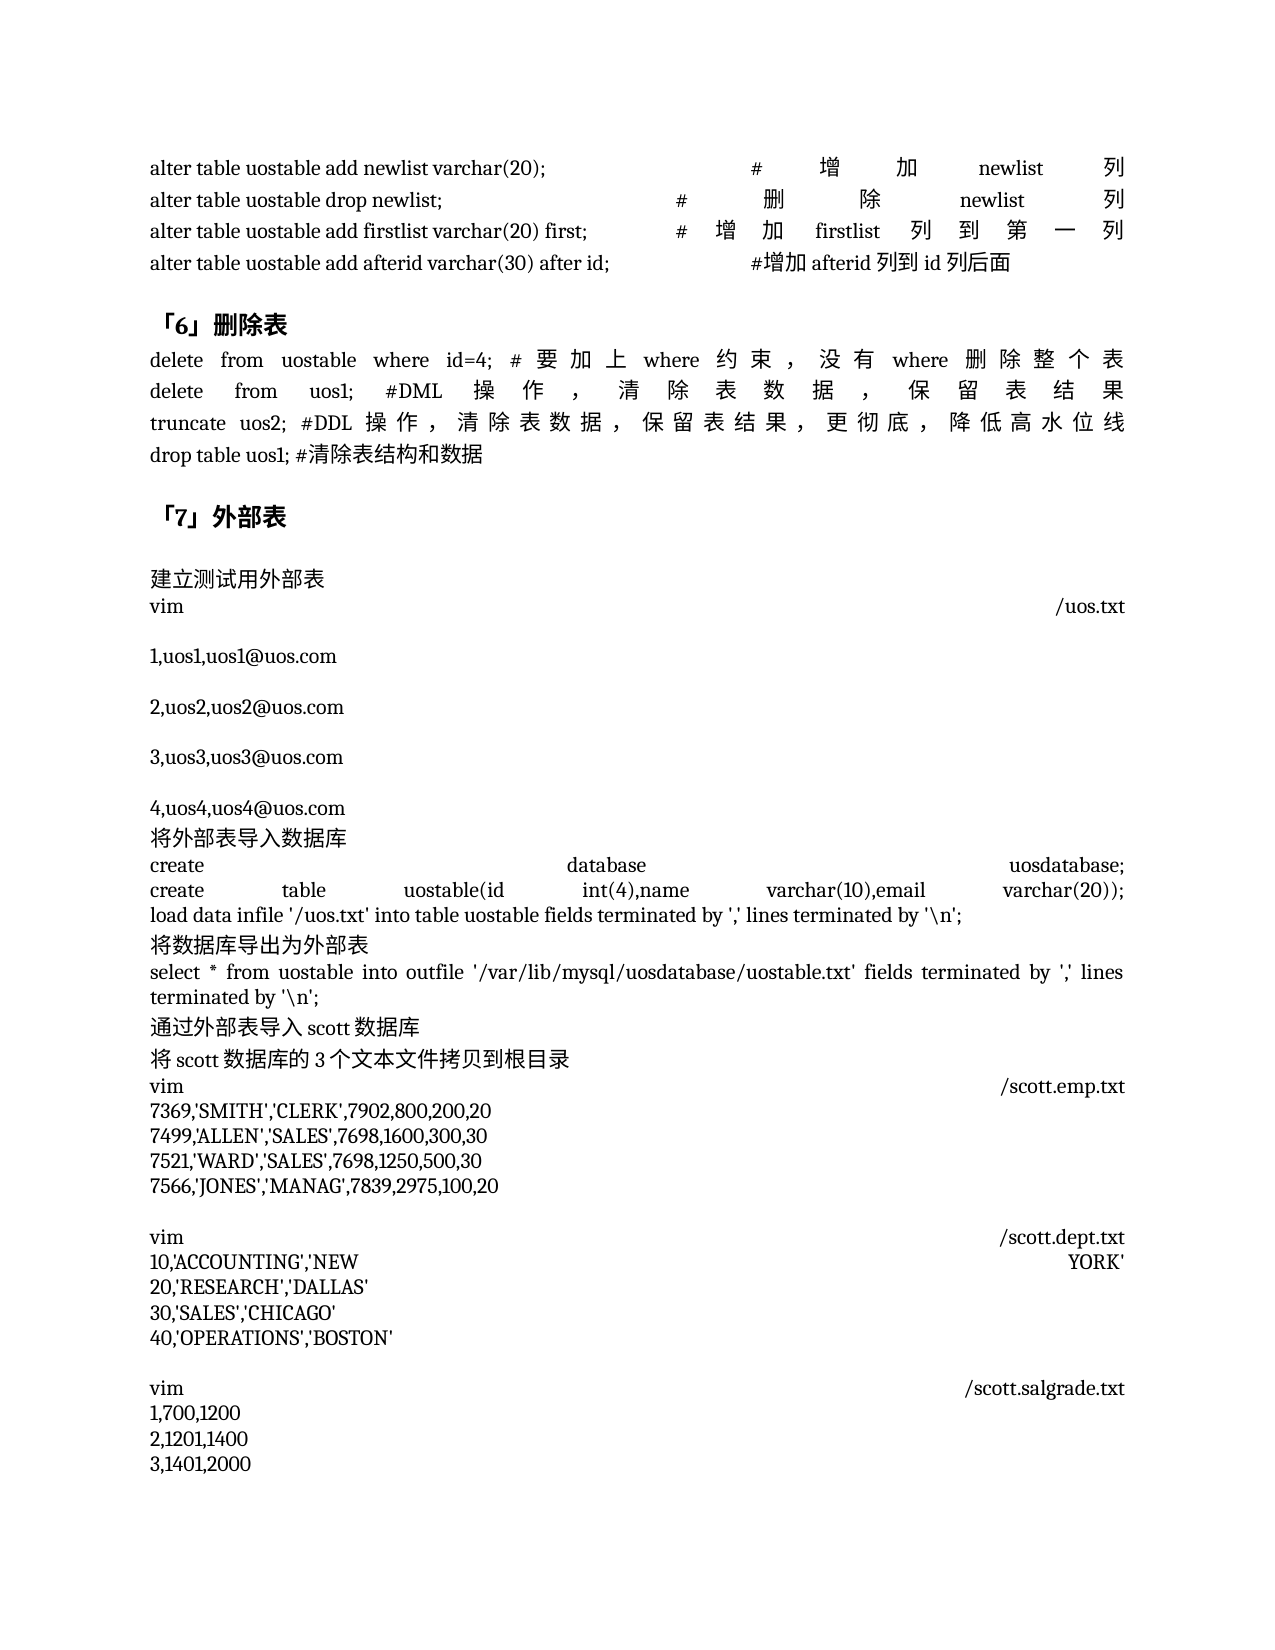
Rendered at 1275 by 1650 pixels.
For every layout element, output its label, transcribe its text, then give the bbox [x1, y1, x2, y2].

text alter table uostable add newlist varchar(20); #增加newlist列 alter table uostable drop newlist; #删除newlist列 alter table uostable add firstlist varchar(20) first; #增加firstlist列到第一列 alter table uostable add afterid varchar(30) after id; #增加afterid列到id列后面 [150, 150, 1125, 277]
list 「7」外部表 [150, 497, 1125, 533]
text select * from uostable into outfile '/var/lib/mysql/uosdatabase/uostable.txt' fields terminated by ',' lines terminated by '\n'; [150, 959, 1125, 1010]
text 将数据库导出为外部表 [150, 928, 1125, 959]
text 将scott数据库的3个文本文件拷贝到根目录 [150, 1042, 1125, 1073]
text 将外部表导入数据库 [150, 821, 1125, 852]
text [150, 1073, 1125, 1477]
list 「6」删除表 [150, 305, 1125, 342]
text 建立测试用外部表 [150, 562, 1125, 594]
text vim /uos.txt 1,uos1,uos1@uos.com 2,uos2,uos2@uos.com 3,uos3,uos3@uos.com 4,uos4,uos4@uos.com [150, 594, 1125, 821]
text create database uosdatabase; create table uostable(id int(4),name varchar(10),email varchar(20)); load data infile '/uos.txt' into table uostable fields terminated by ',' lines terminated by '\n'; [150, 852, 1125, 928]
text delete from uostable where id=4; #要加上where约束，没有where删除整个表 delete from uos1; #DML操作，清除表数据，保留表结果 truncate uos2; #DDL操作，清除表数据，保留表结果，更彻底，降低高水位线 drop table uos1; #清除表结构和数据 [150, 342, 1125, 468]
text 通过外部表导入scott数据库 [150, 1010, 1125, 1042]
